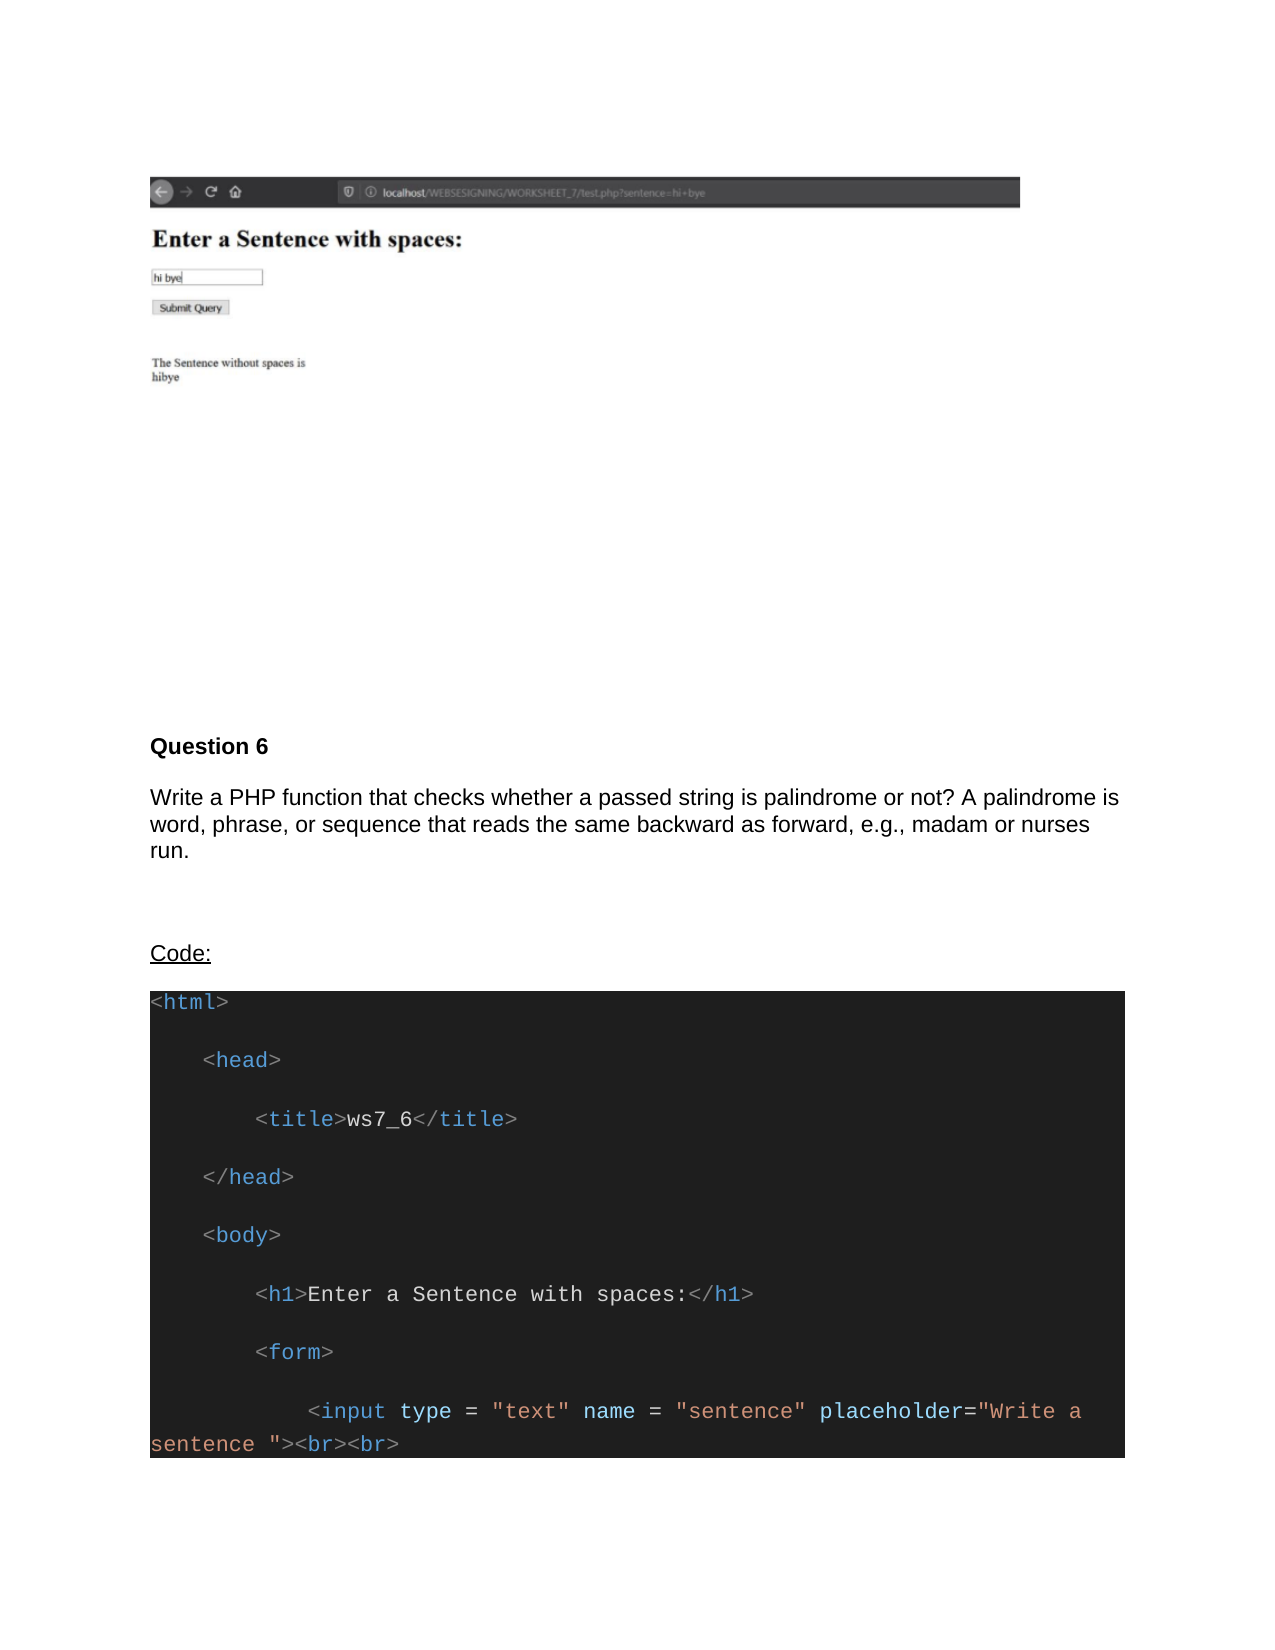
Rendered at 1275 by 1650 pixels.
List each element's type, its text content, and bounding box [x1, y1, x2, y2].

picture [150, 150, 1021, 708]
text <input type = "text" name = "sentence" placeholder="Write a sentence "><br><br> [150, 1400, 1125, 1458]
text </head> [150, 1166, 1125, 1191]
text <body> [150, 1225, 1125, 1249]
text Code: [150, 939, 1125, 966]
text <form> [150, 1342, 1125, 1366]
text Question 6 [150, 733, 1125, 759]
text <h1>Enter a Sentence with spaces:</h1> [150, 1283, 1125, 1308]
text <html> [150, 991, 1125, 1016]
text <head> [150, 1049, 1125, 1074]
text Write a PHP function that checks whether a passed string is palindrome or not? A palindrome is word, phrase, or sequence that reads the same backward as forward, e.g., madam or nurses run. [150, 784, 1125, 863]
text <title>ws7_6</title> [150, 1108, 1125, 1133]
